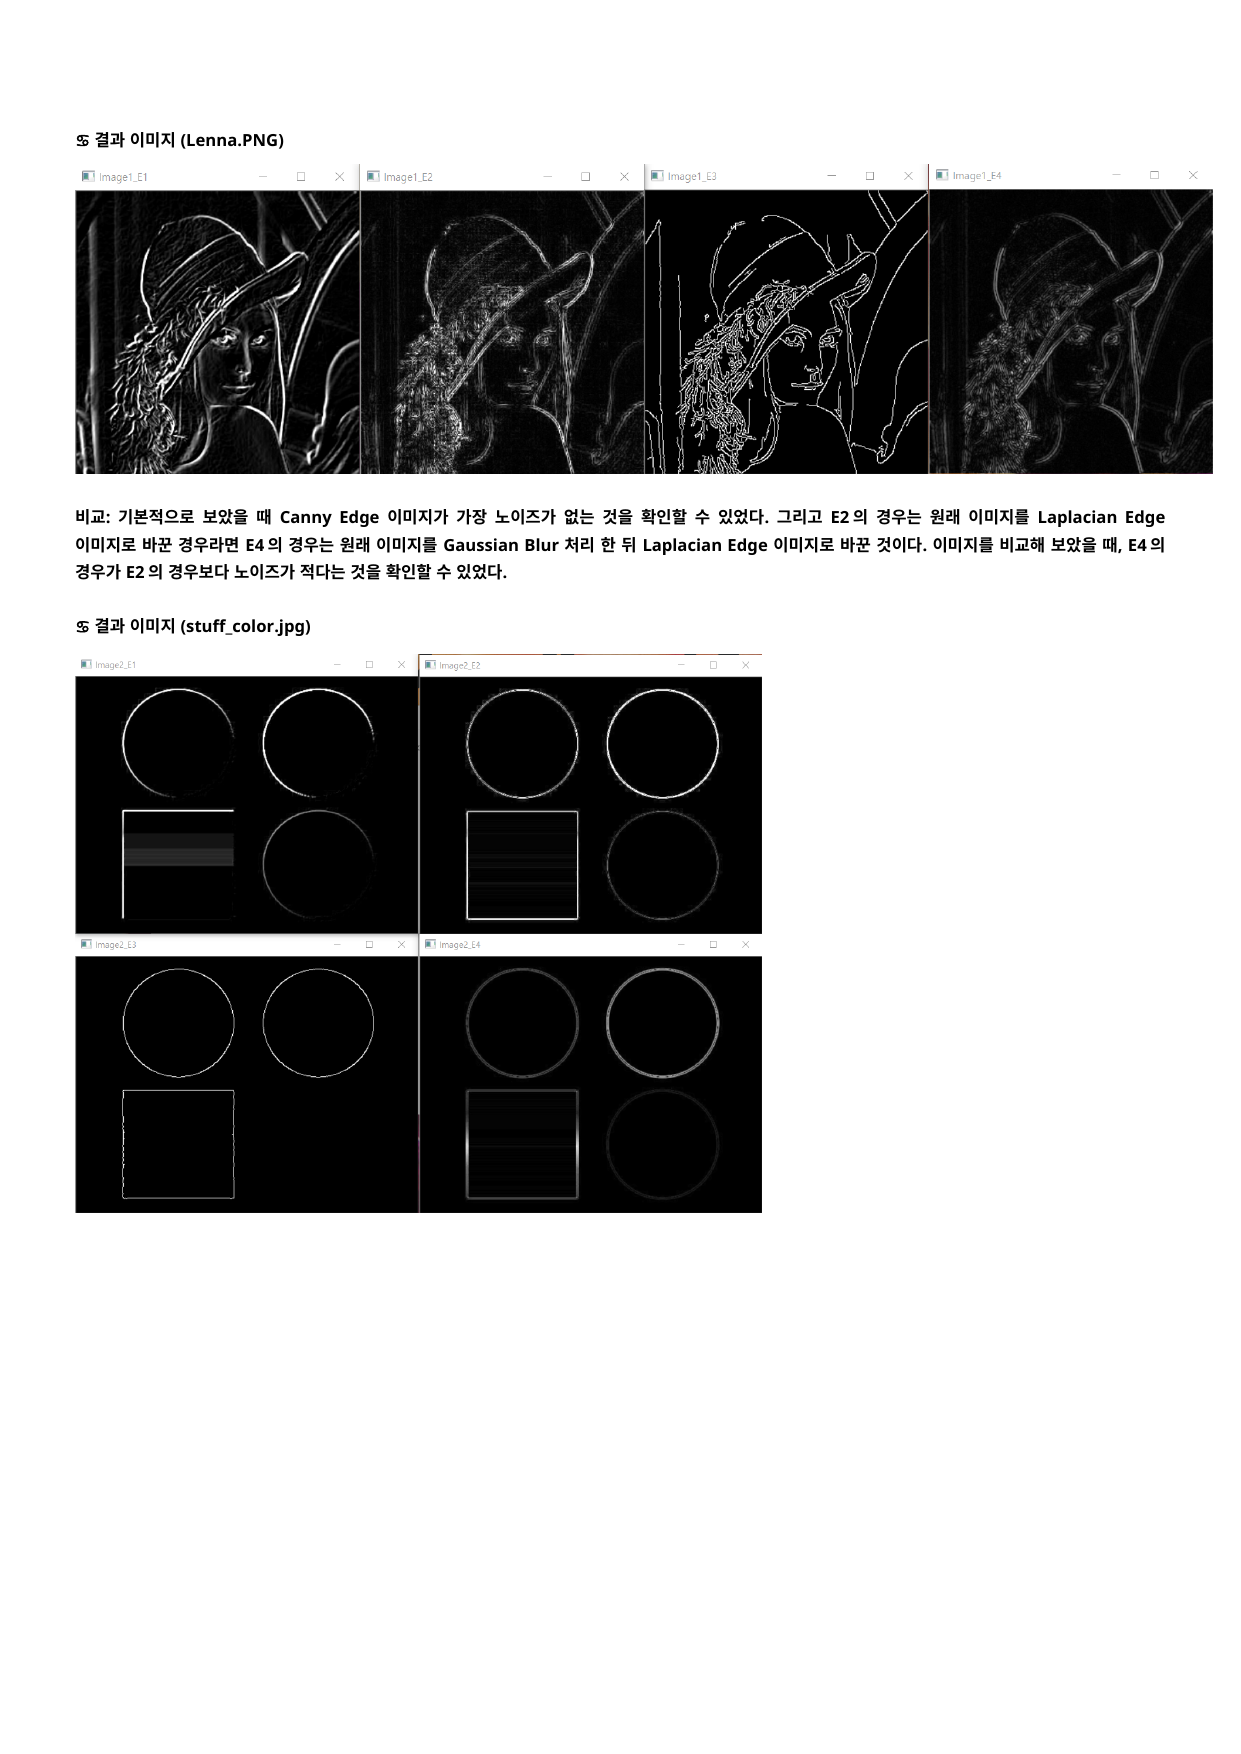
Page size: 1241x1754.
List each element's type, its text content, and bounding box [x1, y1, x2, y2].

picture [75, 164, 1213, 474]
text 결과 이미지 (stuff_color.jpg) [75, 613, 1165, 638]
text 결과 이미지 (Lenna.PNG) [75, 127, 1165, 151]
picture [75, 654, 762, 1213]
text 비교: 기본적으로 보았을 때 Canny Edge 이미지가 가장 노이즈가 없는 것을 확인할 수 있었다. 그리고 E2의 경우는 원래 이미지를 Laplacian Edge 이미지로 바꾼 경우라면 E4의 경우는 원래 이미지를 Gaussian Blur 처리 한 뒤 Laplacian Edge 이미지로 바꾼 것이다. 이미지를 비교해 보았을 때, E4의 경우가 E2의 경우보다 노이즈가 적다는 것을 확인할 수 있었다. [75, 504, 1165, 584]
